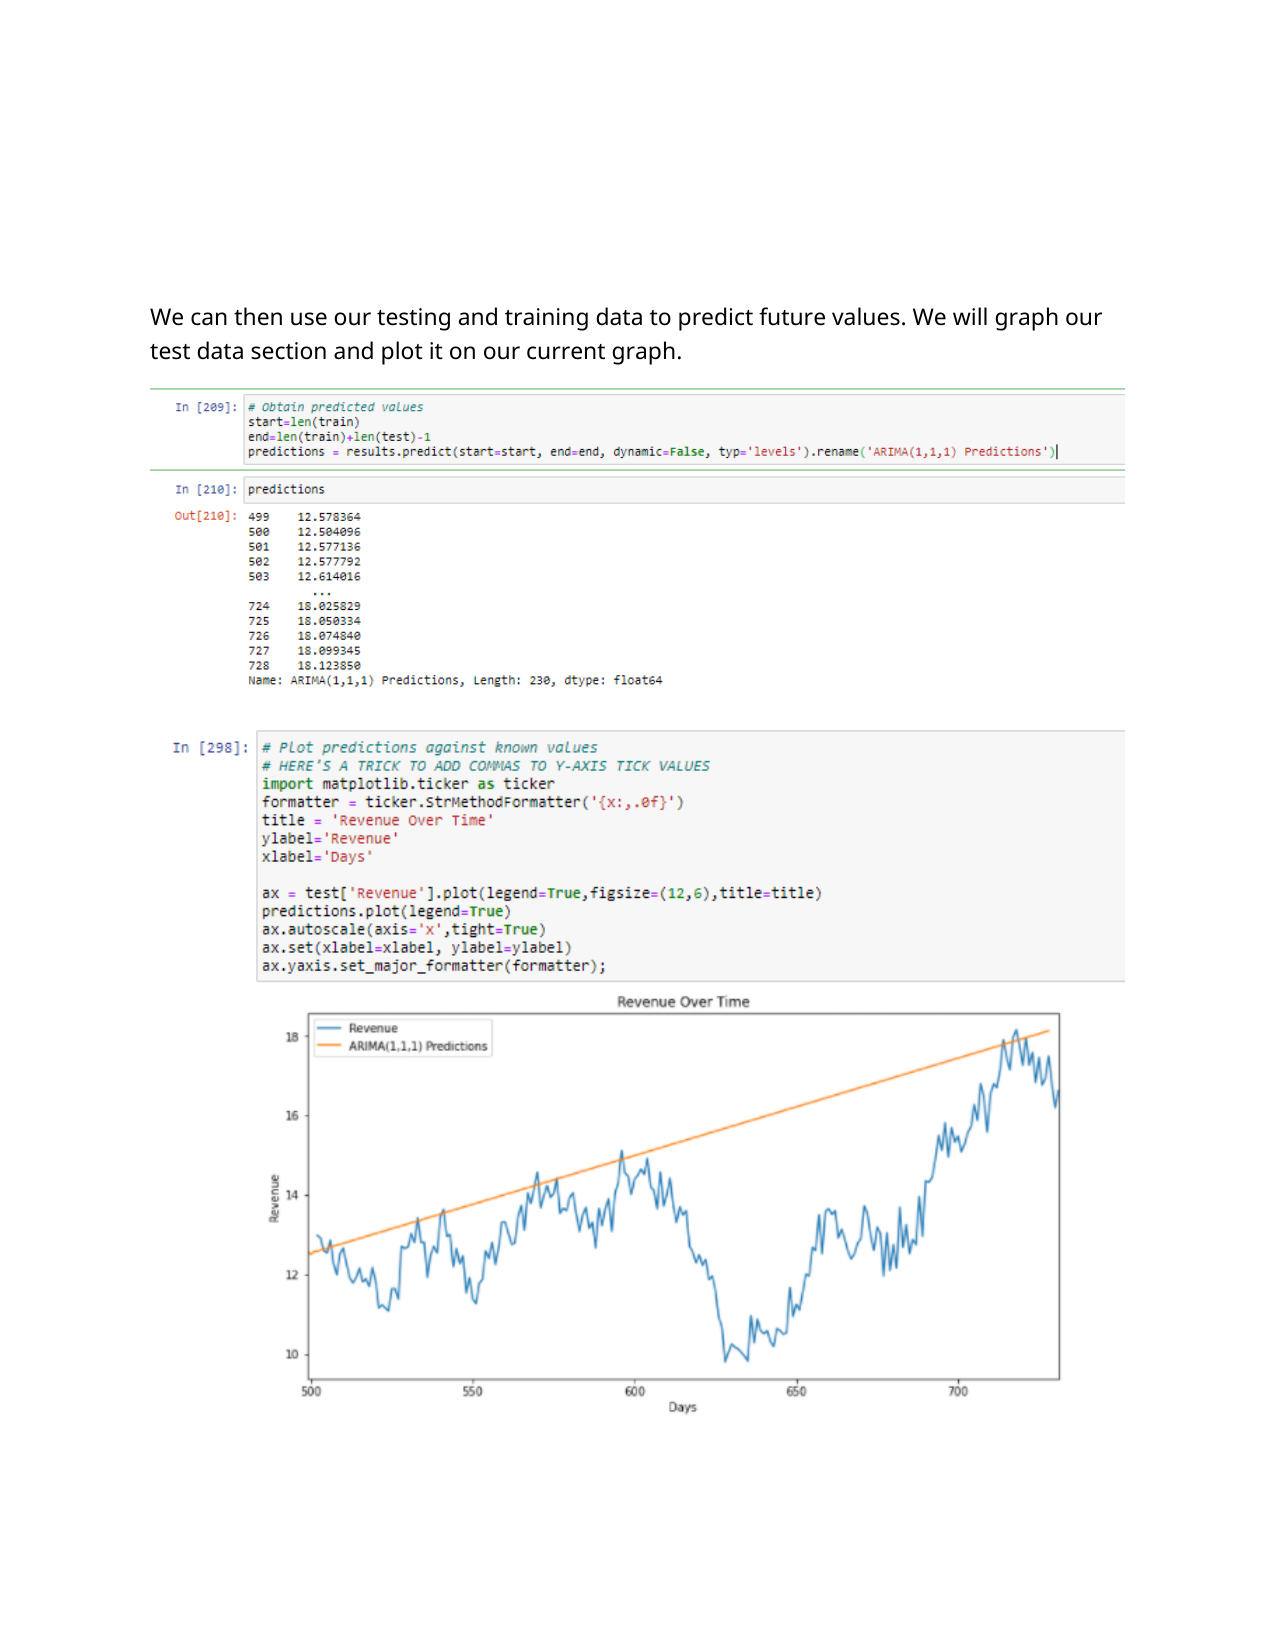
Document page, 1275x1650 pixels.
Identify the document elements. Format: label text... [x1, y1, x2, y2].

picture [150, 715, 1125, 1430]
text We can then use our testing and training data to predict future values. We will graph our test data section and plot it on our current graph. [150, 301, 1125, 366]
picture [150, 385, 1125, 697]
